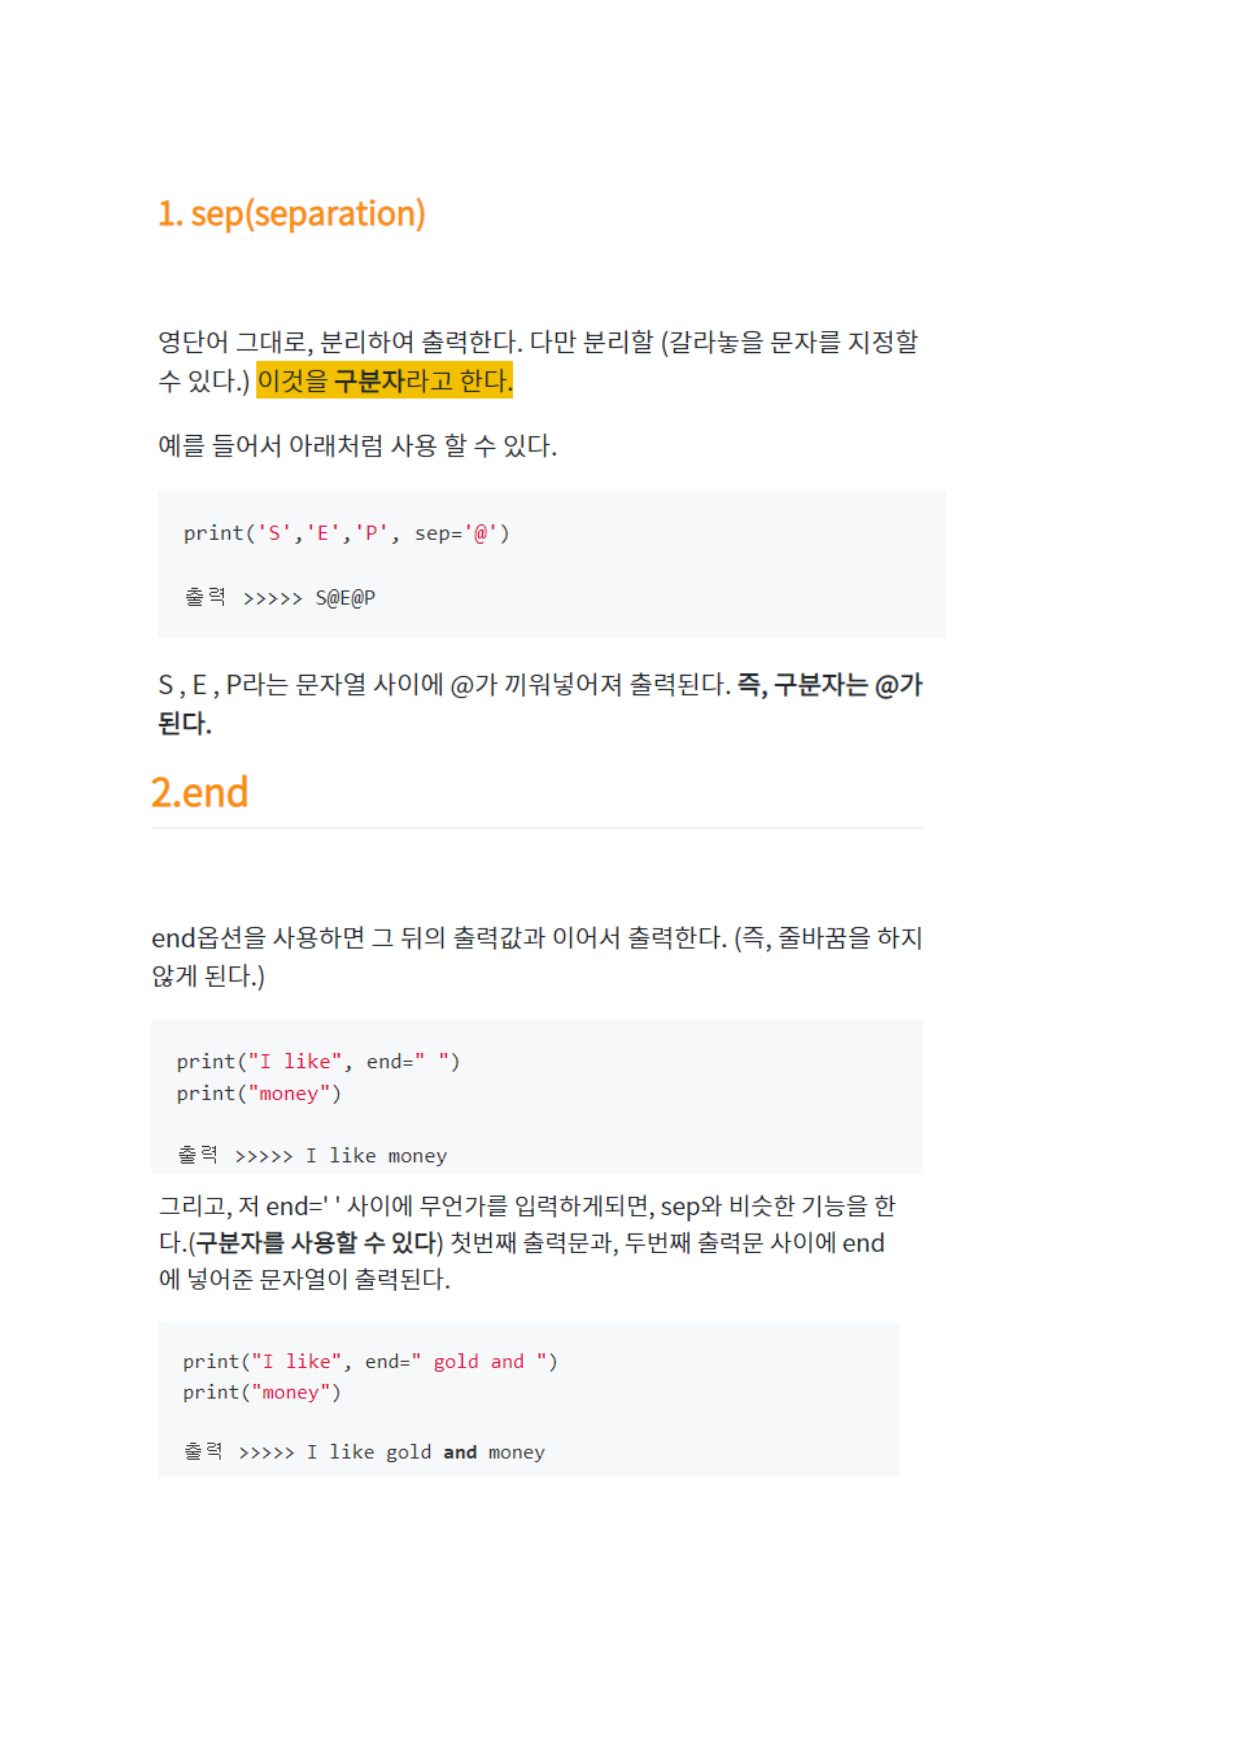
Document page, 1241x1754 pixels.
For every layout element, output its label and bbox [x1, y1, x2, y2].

picture [150, 1192, 919, 1477]
picture [150, 177, 971, 750]
picture [150, 768, 941, 1174]
